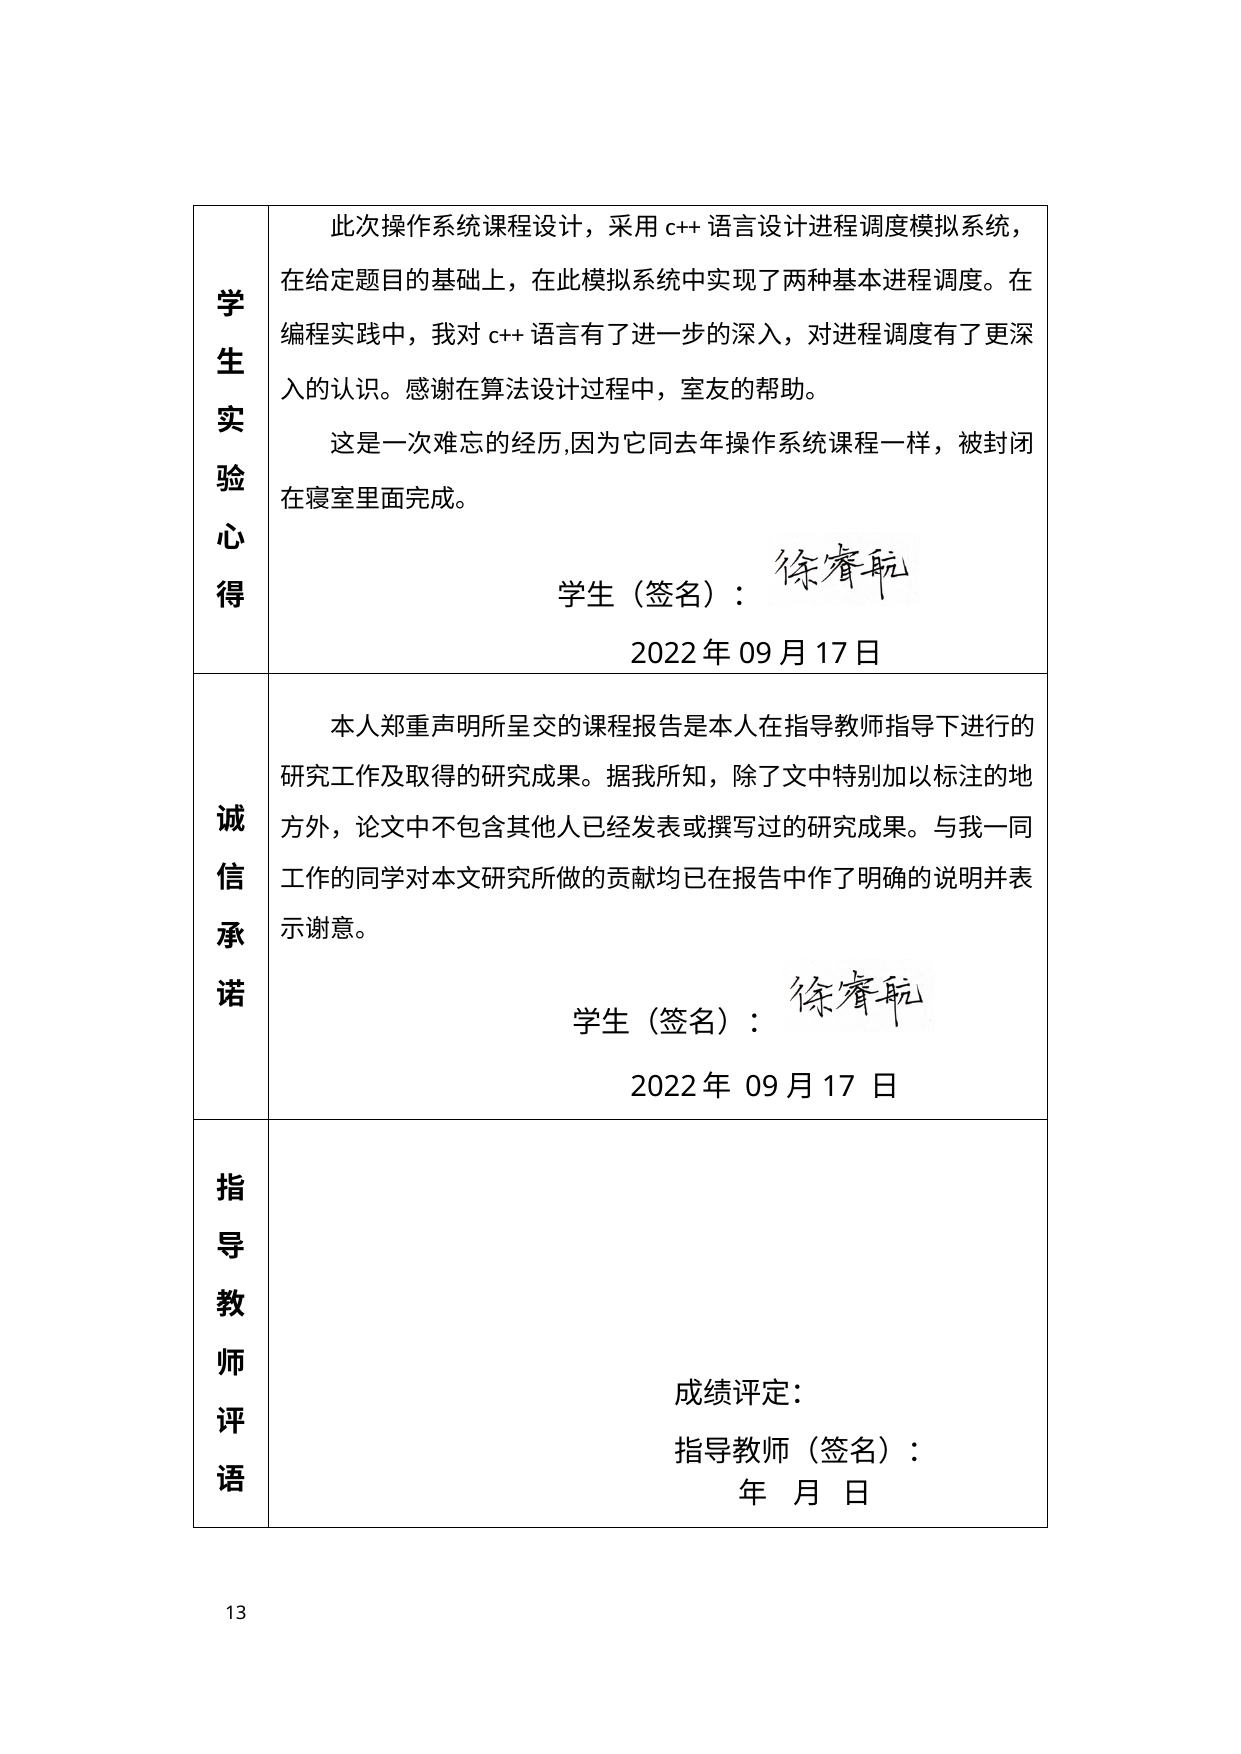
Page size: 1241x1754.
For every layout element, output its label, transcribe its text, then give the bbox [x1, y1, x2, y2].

table_cell 本人郑重声明所呈交的课程报告是本人在指导教师指导下进行的研究工作及取得的研究成果。据我所知，除了文中特别加以标注的地方外，论文中不包含其他人已经发表或撰写过的研究成果。与我一同工作的同学对本文研究所做的贡献均已在报告中作了明确的说明并表示谢意。 学生（签名）： 2022年 09 月 17 日 [269, 674, 1047, 1119]
table_cell 诚信承诺 [194, 674, 268, 1119]
picture [767, 532, 921, 606]
table_cell 成绩评定： 指导教师（签名）： 年 月 日 [269, 1120, 1047, 1527]
picture [782, 959, 935, 1033]
table_header 学生实验 心得 [194, 206, 268, 672]
table_cell 指导 教师 评语 [194, 1120, 268, 1527]
table_header 此次操作系统课程设计，采用 c++ 语言设计进程调度模拟系统，在给定题目的基础上，在此模拟系统中实现了两种基本进程调度。在编程实践中，我对 c++ 语言有了进一步的深入，对进程调度有了更深入的认识。感谢在算法设计过程中，室友的帮助。 这是一次难忘的经历,因为它同去年操作系统课程一样，被封闭在寝室里面完成。 学生（签名）： 2022年 09 月17日 [269, 206, 1047, 672]
